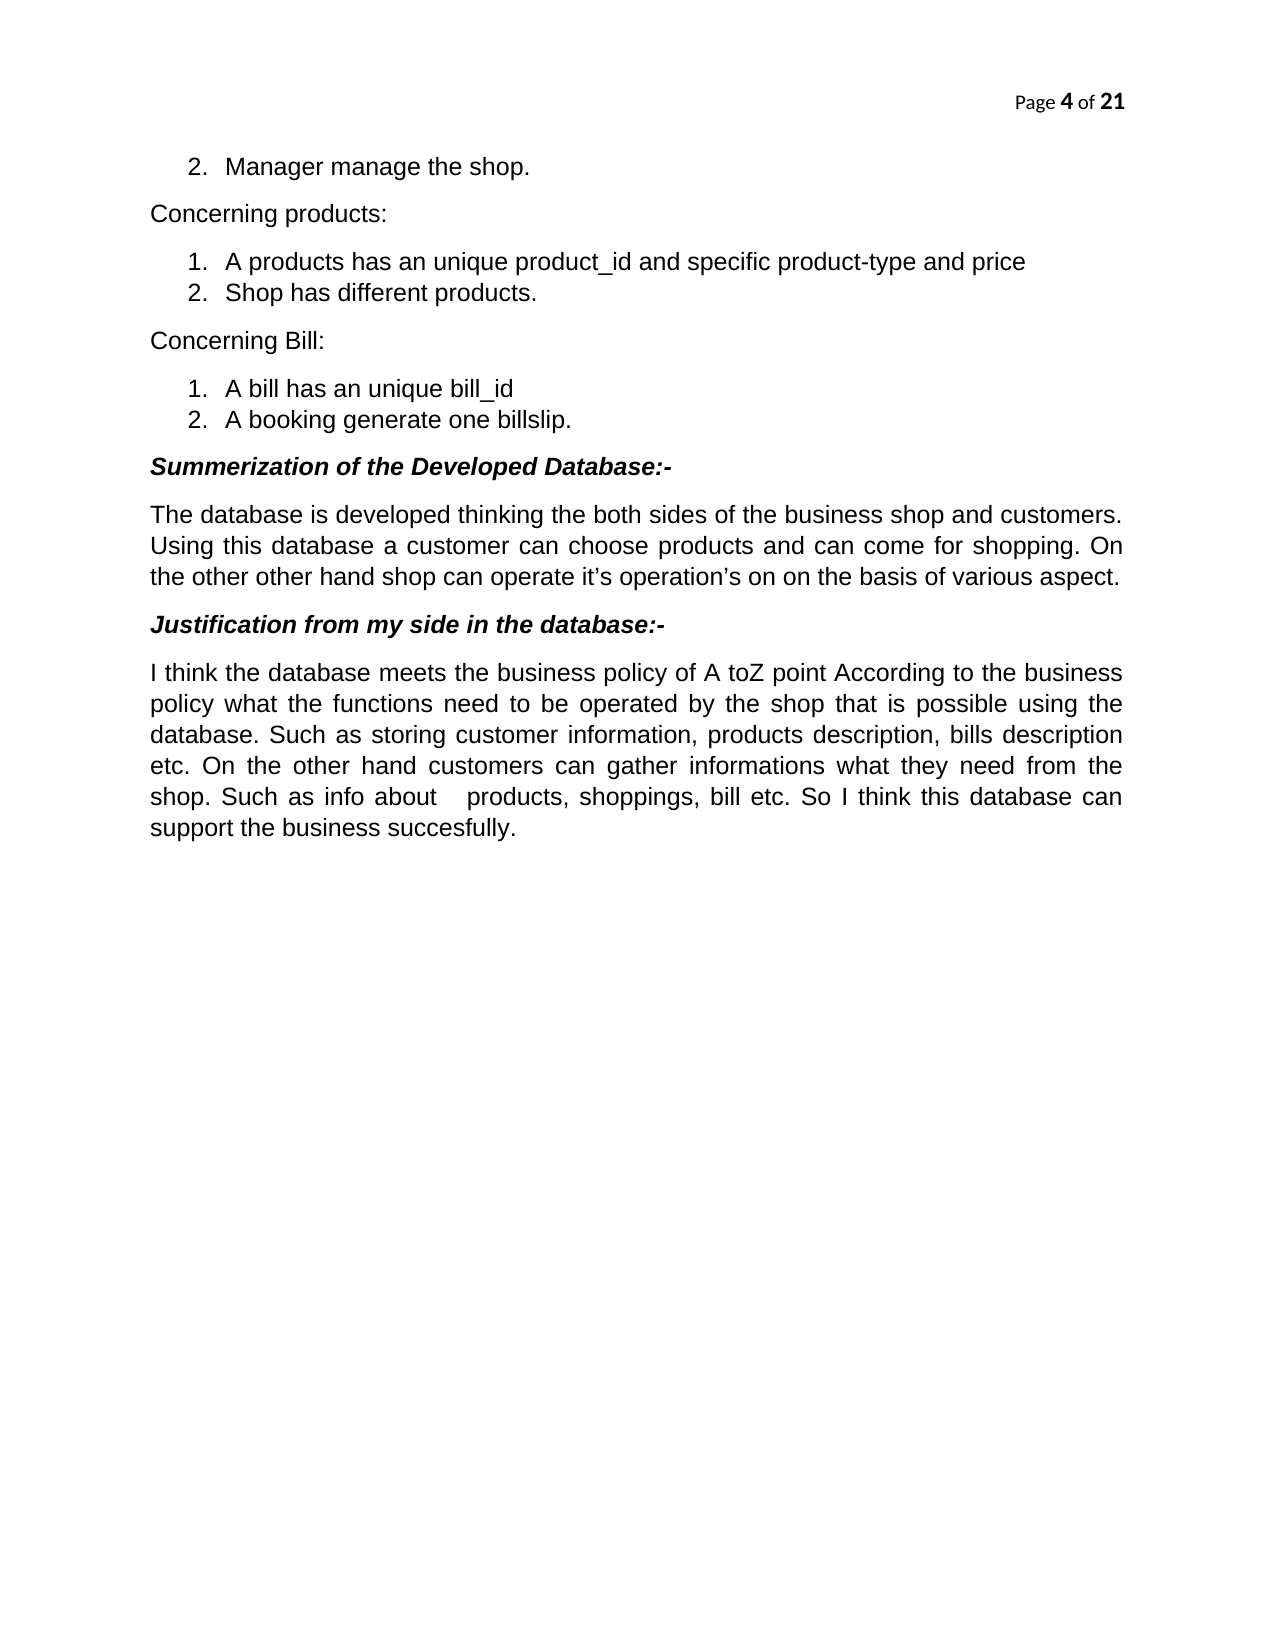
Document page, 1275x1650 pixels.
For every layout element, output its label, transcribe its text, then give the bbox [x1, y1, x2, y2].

list Shop has different products. [187, 278, 1125, 307]
list A products has an unique product_id and specific product-type and price [187, 247, 1125, 276]
text Concerning Bill: [150, 326, 1125, 355]
list A booking generate one billslip. [187, 405, 1125, 433]
text The database is developed thinking the both sides of the business shop and customers. Using this database a customer can choose products and can come for shopping. On the other other hand shop can operate it’s operation’s on on the basis of various aspect. [150, 500, 1125, 591]
text Concerning products: [150, 199, 1125, 228]
text Justification from my side in the database:- [150, 610, 1125, 639]
text I think the database meets the business policy of A toZ point According to the business policy what the functions need to be operated by the shop that is possible using the database. Such as storing customer information, products description, bills description etc. On the other hand customers can gather informations what they need from the shop. Such as info about products, shoppings, bill etc. So I think this database can support the business succesfully. [150, 658, 1125, 842]
text Summerization of the Developed Database:- [150, 452, 1125, 481]
list Manager manage the shop. [187, 152, 1125, 181]
list A bill has an unique bill_id [187, 374, 1125, 402]
